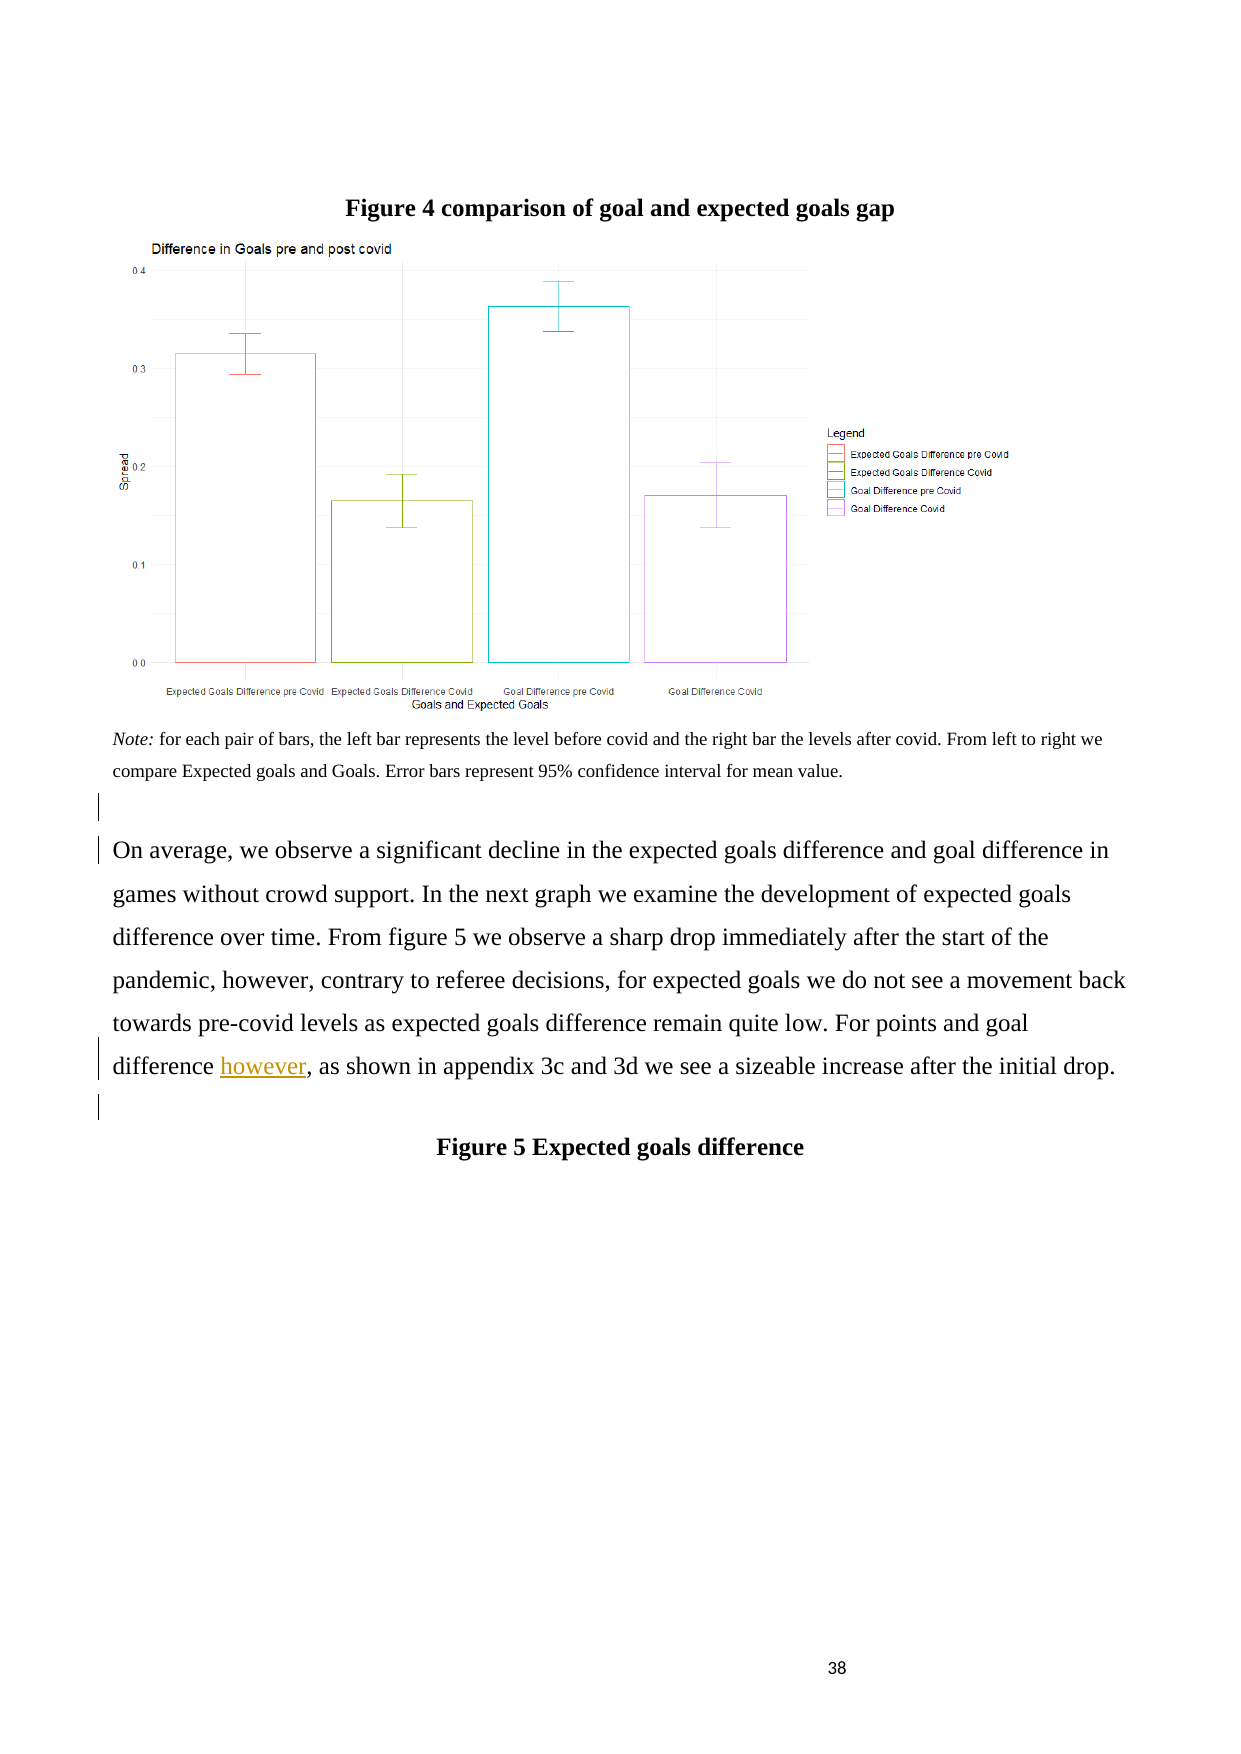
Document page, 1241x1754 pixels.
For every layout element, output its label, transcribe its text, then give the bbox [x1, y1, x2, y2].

text Note: for each pair of bars, the left bar represents the level before covid and the right bar the levels after covid. From left to right we compare Expected goals and Goals. Error bars represent 95% confidence interval for mean value. [112, 728, 1128, 782]
text On average, we observe a significant decline in the expected goals difference and goal difference in games without crowd support. In the next graph we examine the development of expected goals difference over time. From figure 5 we observe a sharp drop immediately after the start of the pandemic, however, contrary to referee decisions, for expected goals we do not see a movement back towards pre-covid levels as expected goals difference remain quite low. For points and goal difference , as shown in appendix 3c and 3d we see a sizeable increase after the initial drop. [112, 836, 1128, 1080]
text Figure 4 comparison of goal and expected goals gap [112, 193, 1128, 222]
picture [112, 236, 1020, 716]
text Figure 5 Expected goals difference [112, 1132, 1128, 1161]
